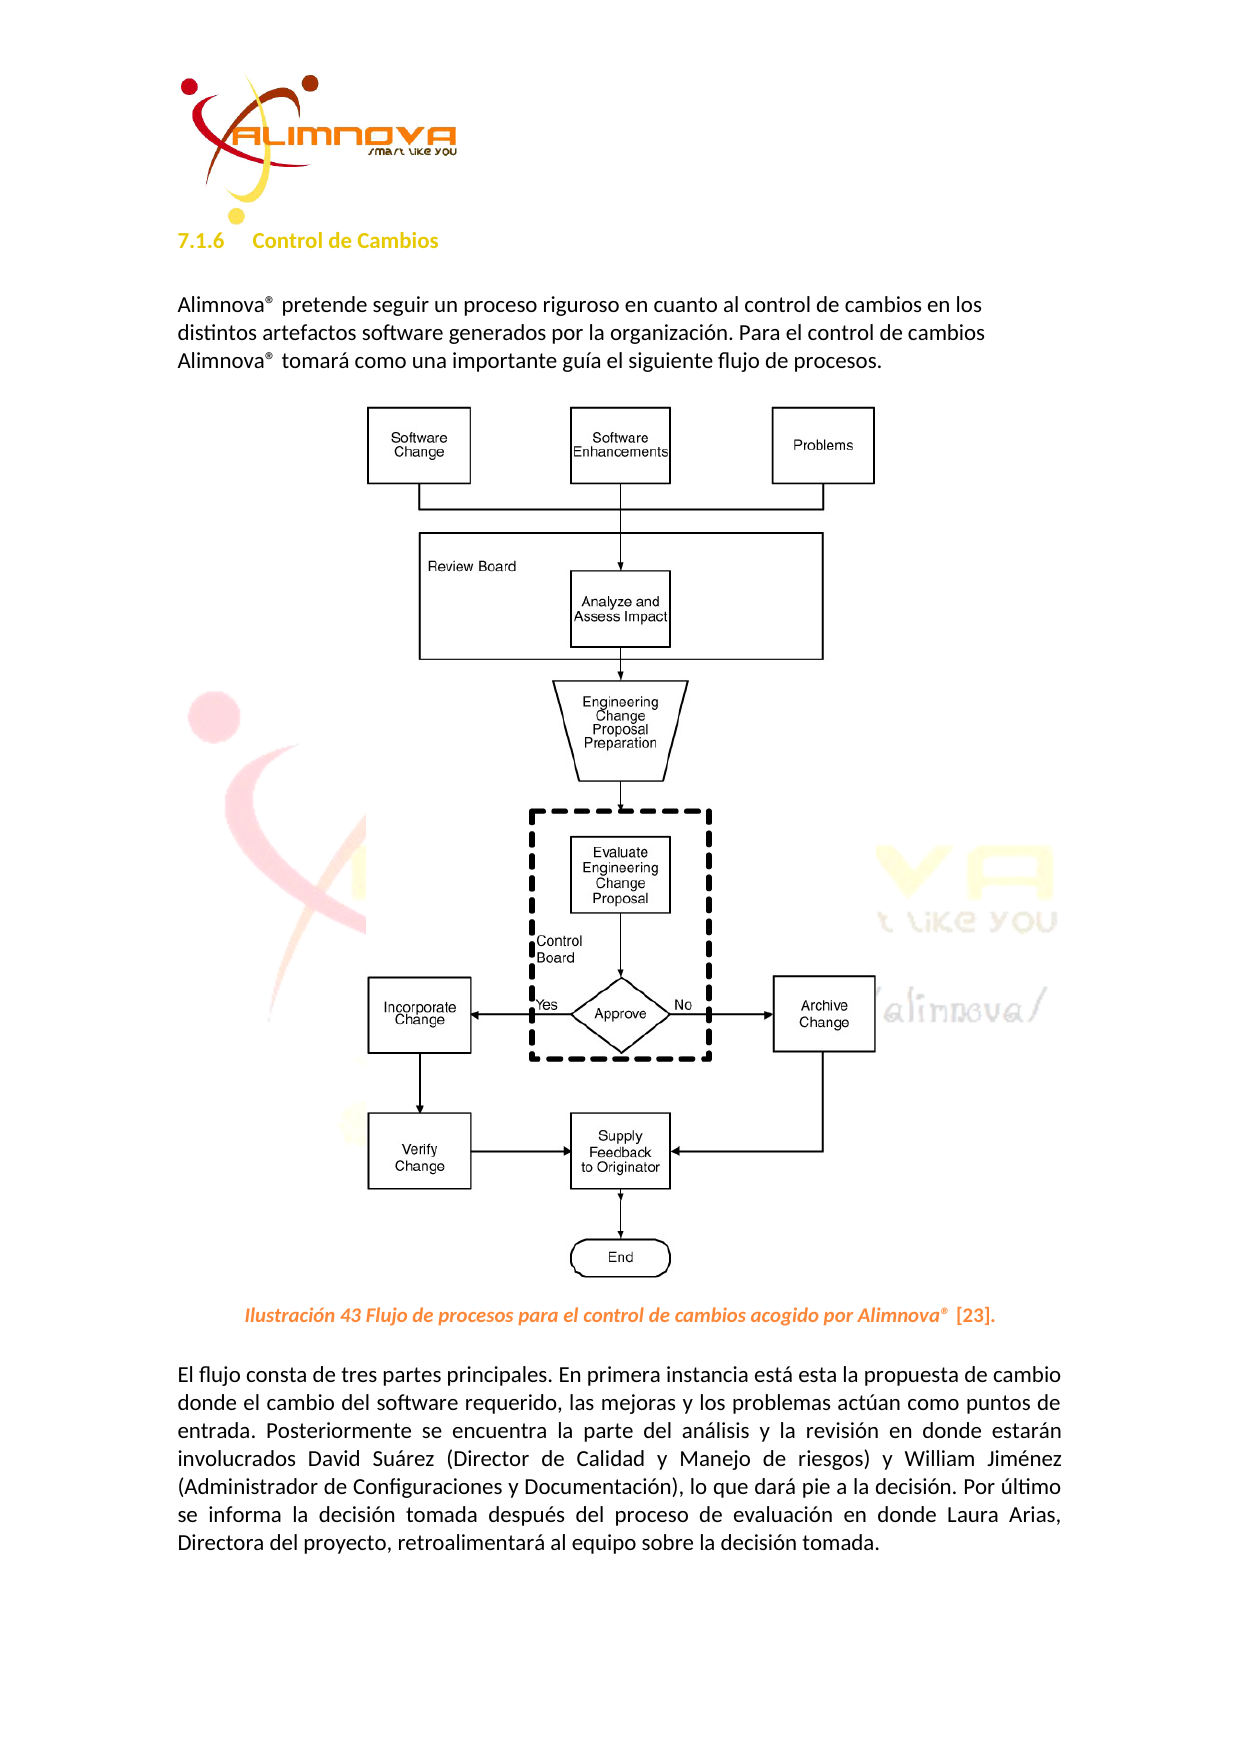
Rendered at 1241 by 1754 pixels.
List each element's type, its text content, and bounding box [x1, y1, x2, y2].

picture [177, 73, 458, 226]
text El flujo consta de tres partes principales. En primera instancia está esta la propuesta de cambio donde el cambio del software requerido, las mejoras y los problemas actúan como puntos de entrada. Posteriormente se encuentra la parte del análisis y la revisión en donde estarán involucrados David Suárez (Director de Calidad y Manejo de riesgos) y William Jiménez (Administrador de Configuraciones y Documentación), lo que dará pie a la decisión. Por último se informa la decisión tomada después del proceso de evaluación en donde Laura Arias, Directora del proyecto, retroalimentará al equipo sobre la decisión tomada. [177, 1360, 1063, 1556]
subtitle Control de Cambios [177, 226, 1063, 254]
picture [366, 405, 876, 1278]
text Alimnova® pretende seguir un proceso riguroso en cuanto al control de cambios en los distintos artefactos software generados por la organización. Para el control de cambios Alimnova® tomará como una importante guía el siguiente flujo de procesos. [177, 291, 1063, 374]
